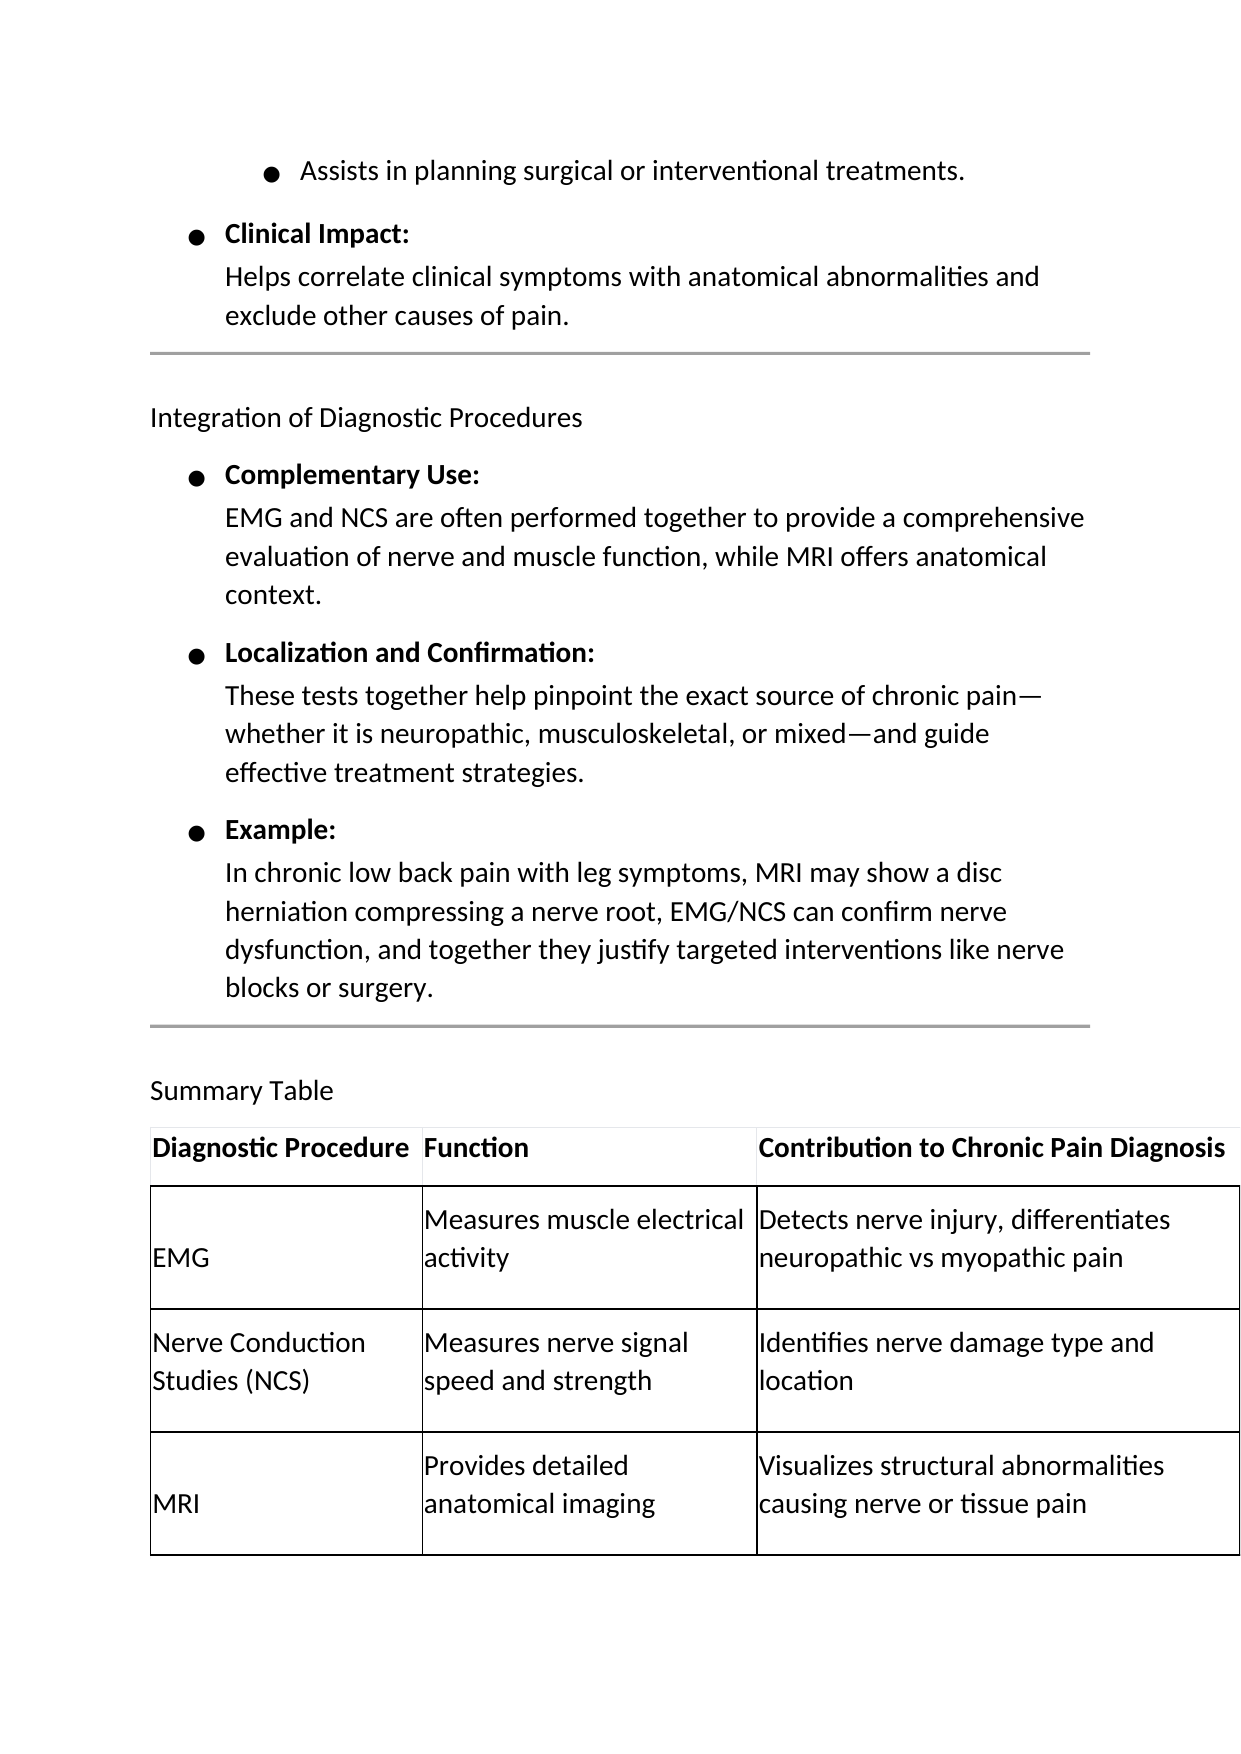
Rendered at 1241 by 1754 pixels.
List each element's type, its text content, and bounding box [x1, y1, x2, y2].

table_cell Measures muscle electrical activity [423, 1187, 756, 1308]
table_cell Provides detailed anatomical imaging [423, 1433, 756, 1554]
table_header Contribution to Chronic Pain Diagnosis [757, 1128, 1240, 1185]
list Assists in planning surgical or interventional treatments. [262, 150, 1090, 193]
table_cell Nerve Conduction Studies (NCS) [151, 1310, 422, 1431]
table_cell MRI [151, 1433, 422, 1554]
table_cell Detects nerve injury, differentiates neuropathic vs myopathic pain [758, 1187, 1239, 1308]
text Summary Table [150, 1072, 1090, 1107]
table_header Diagnostic Procedure [151, 1128, 422, 1185]
list Example: In chronic low back pain with leg symptoms, MRI may show a disc herniation compressing a nerve root, EMG/NCS can confirm nerve dysfunction, and together they justify targeted interventions like nerve blocks or surgery. [187, 809, 1090, 1005]
text Integration of Diagnostic Procedures [150, 399, 1090, 434]
table_cell Visualizes structural abnormalities causing nerve or tissue pain [758, 1433, 1239, 1554]
table_cell Identifies nerve damage type and location [758, 1310, 1239, 1431]
list Clinical Impact: Helps correlate clinical symptoms with anatomical abnormalities and exclude other causes of pain. [187, 213, 1090, 332]
list Complementary Use: EMG and NCS are often performed together to provide a comprehensive evaluation of nerve and muscle function, while MRI offers anatomical context. [187, 454, 1090, 612]
table_cell EMG [151, 1187, 422, 1308]
table_header Function [423, 1128, 756, 1185]
table_cell Measures nerve signal speed and strength [423, 1310, 756, 1431]
list Localization and Confirmation: These tests together help pinpoint the exact source of chronic pain—whether it is neuropathic, musculoskeletal, or mixed—and guide effective treatment strategies. [187, 631, 1090, 789]
